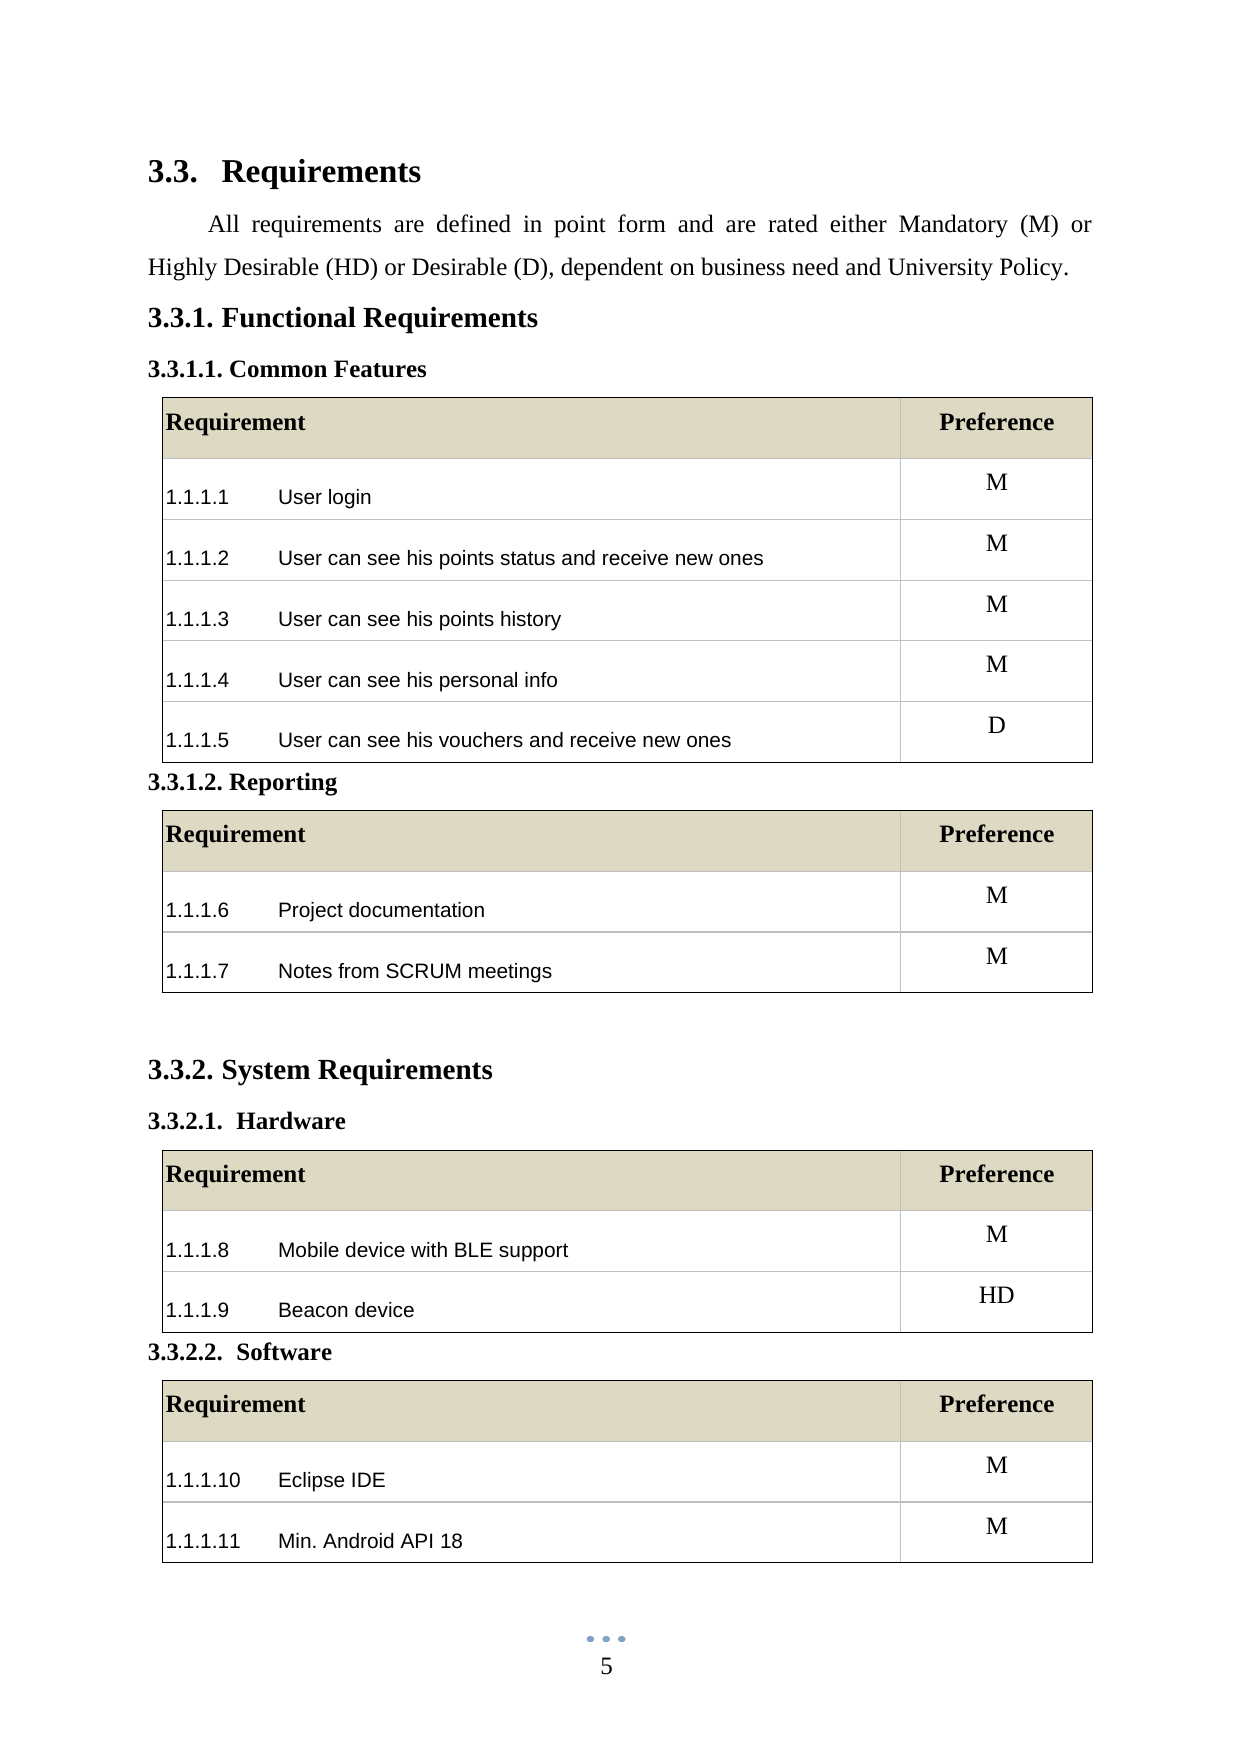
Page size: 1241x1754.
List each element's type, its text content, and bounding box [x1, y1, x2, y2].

table_cell Notes from SCRUM meetings [163, 933, 900, 992]
table_header Preference [901, 1381, 1092, 1441]
table_cell User can see his points status and receive new ones [163, 520, 900, 579]
table_cell Beacon device [163, 1272, 900, 1332]
table_cell User can see his points history [163, 581, 900, 640]
table_header Requirement [163, 1151, 900, 1210]
table_cell M [901, 520, 1092, 579]
table_cell M [901, 459, 1092, 519]
subtitle Hardware [148, 1106, 1093, 1135]
table_cell M [901, 1442, 1092, 1501]
table_header Requirement [163, 398, 900, 458]
table_header Preference [901, 398, 1092, 458]
table_cell User login [163, 459, 900, 519]
table_header Preference [901, 811, 1092, 871]
table_cell M [901, 872, 1092, 931]
table_cell D [901, 702, 1092, 762]
table_cell Min. Android API 18 [163, 1503, 900, 1562]
table_cell HD [901, 1272, 1092, 1332]
table_cell User can see his vouchers and receive new ones [163, 702, 900, 762]
table_cell M [901, 1211, 1092, 1271]
table_cell Eclipse IDE [163, 1442, 900, 1501]
subtitle 3.3.1.1. Common Features [148, 354, 1093, 383]
table_header Requirement [163, 811, 900, 871]
table_header Preference [901, 1151, 1092, 1210]
table_cell M [901, 1503, 1092, 1562]
subtitle Functional Requirements [148, 300, 1093, 333]
subtitle 3.3.1.2. Reporting [148, 767, 1093, 796]
subtitle Software [148, 1337, 1093, 1366]
text All requirements are defined in point form and are rated either Mandatory (M) or Highly Desirable (HD) or Desirable (D), dependent on business need and University Policy. [148, 209, 1093, 281]
table_cell Mobile device with BLE support [163, 1211, 900, 1271]
subtitle System Requirements [148, 1052, 1093, 1085]
table_cell M [901, 641, 1092, 701]
table_header Requirement [163, 1381, 900, 1441]
table_cell User can see his personal info [163, 641, 900, 701]
table_cell Project documentation [163, 872, 900, 931]
table_cell M [901, 581, 1092, 640]
subtitle Requirements [148, 152, 1093, 190]
table_cell M [901, 933, 1092, 992]
